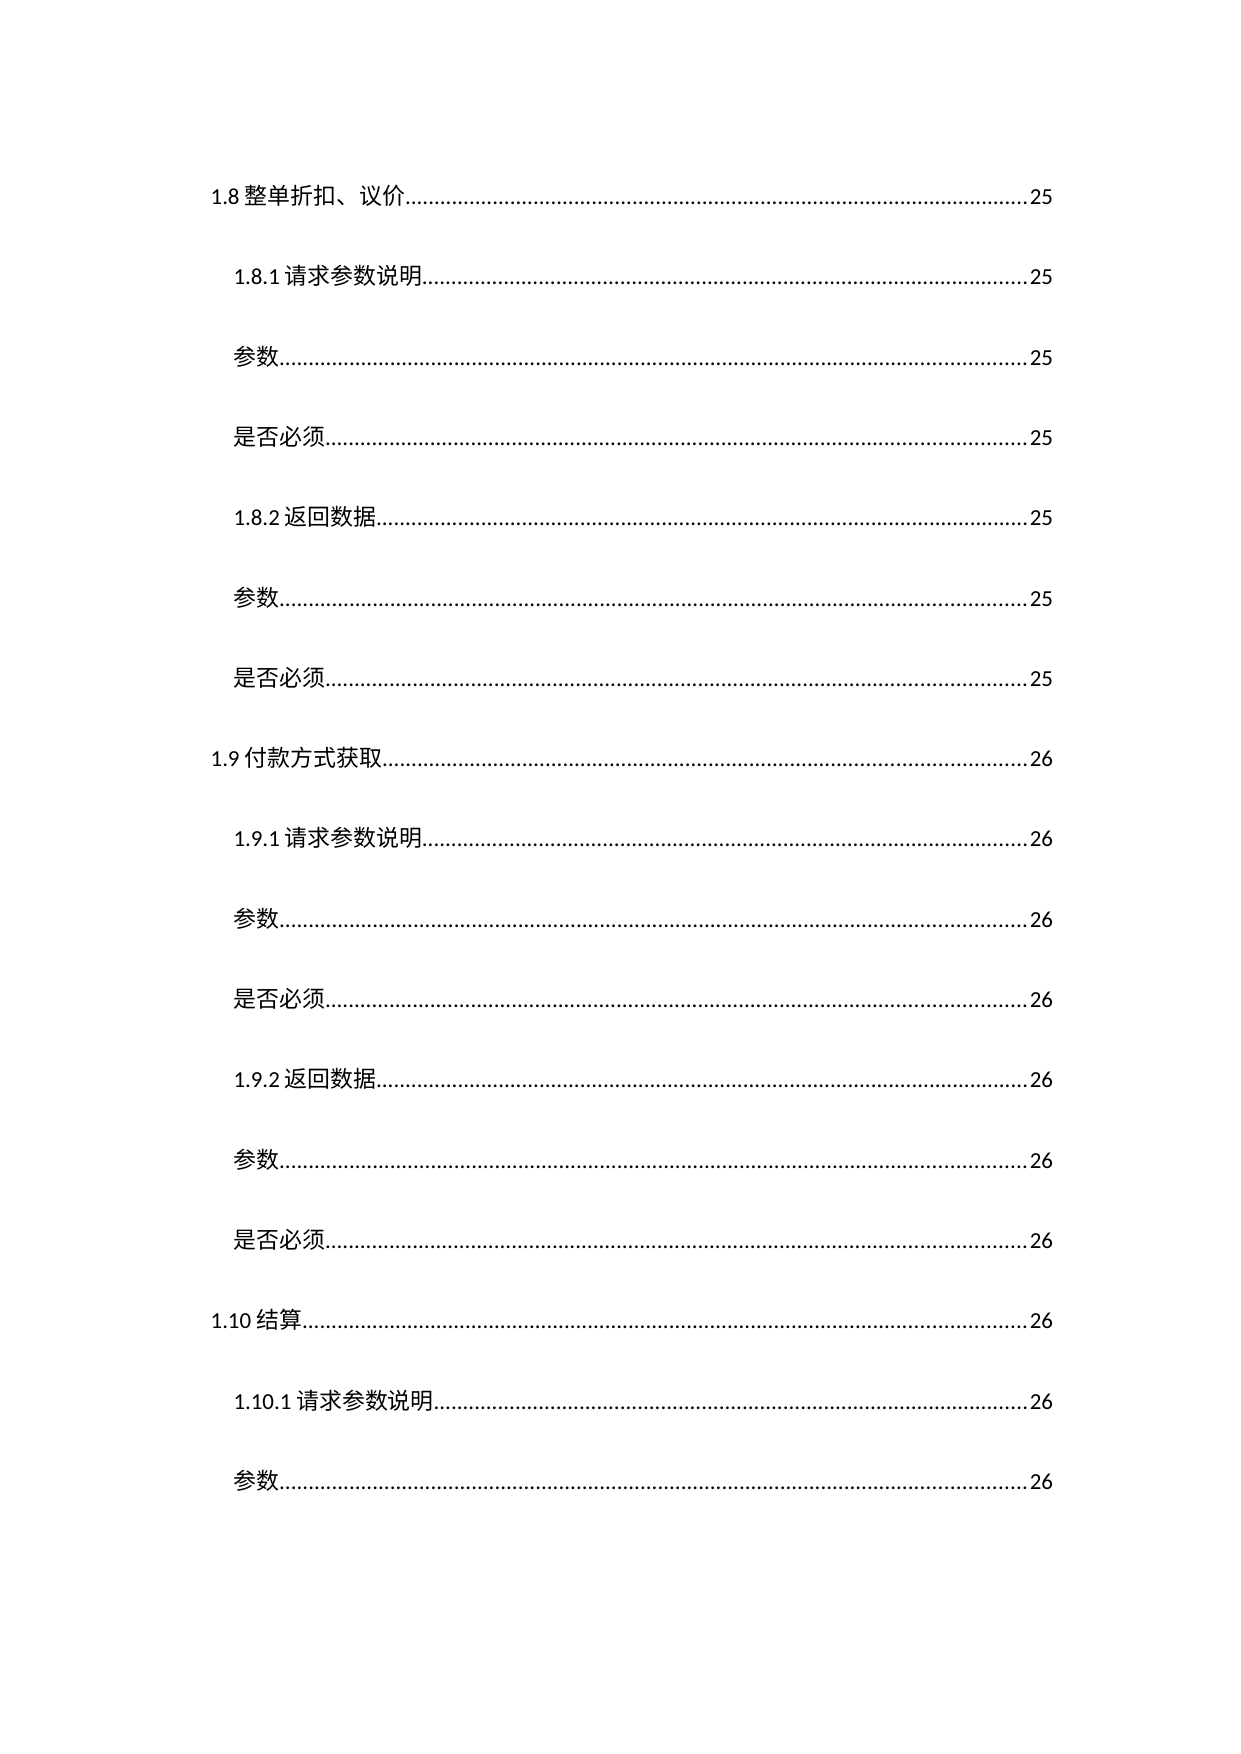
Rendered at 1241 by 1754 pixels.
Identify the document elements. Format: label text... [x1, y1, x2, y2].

text 1.8.1请求参数说明 25 [233, 242, 1053, 307]
text 是否必须 26 [233, 1206, 1053, 1271]
text 参数 25 [233, 563, 1053, 628]
text 是否必须 26 [233, 965, 1053, 1030]
text 参数 26 [233, 1447, 1053, 1512]
text 参数 26 [233, 885, 1053, 950]
text 1.9.1请求参数说明 26 [233, 804, 1053, 869]
text 1.9 付款方式获取 26 [210, 724, 1053, 789]
text 1.9.2返回数据 26 [233, 1045, 1053, 1110]
text 是否必须 25 [233, 644, 1053, 709]
text 1.10.1请求参数说明 26 [233, 1367, 1053, 1432]
text 1.8 整单折扣、议价 25 [210, 162, 1053, 227]
text 1.8.2返回数据 25 [233, 483, 1053, 548]
text 是否必须 25 [233, 403, 1053, 468]
text 参数 25 [233, 323, 1053, 388]
text 1.10 结算 26 [210, 1286, 1053, 1351]
text 参数 26 [233, 1126, 1053, 1191]
